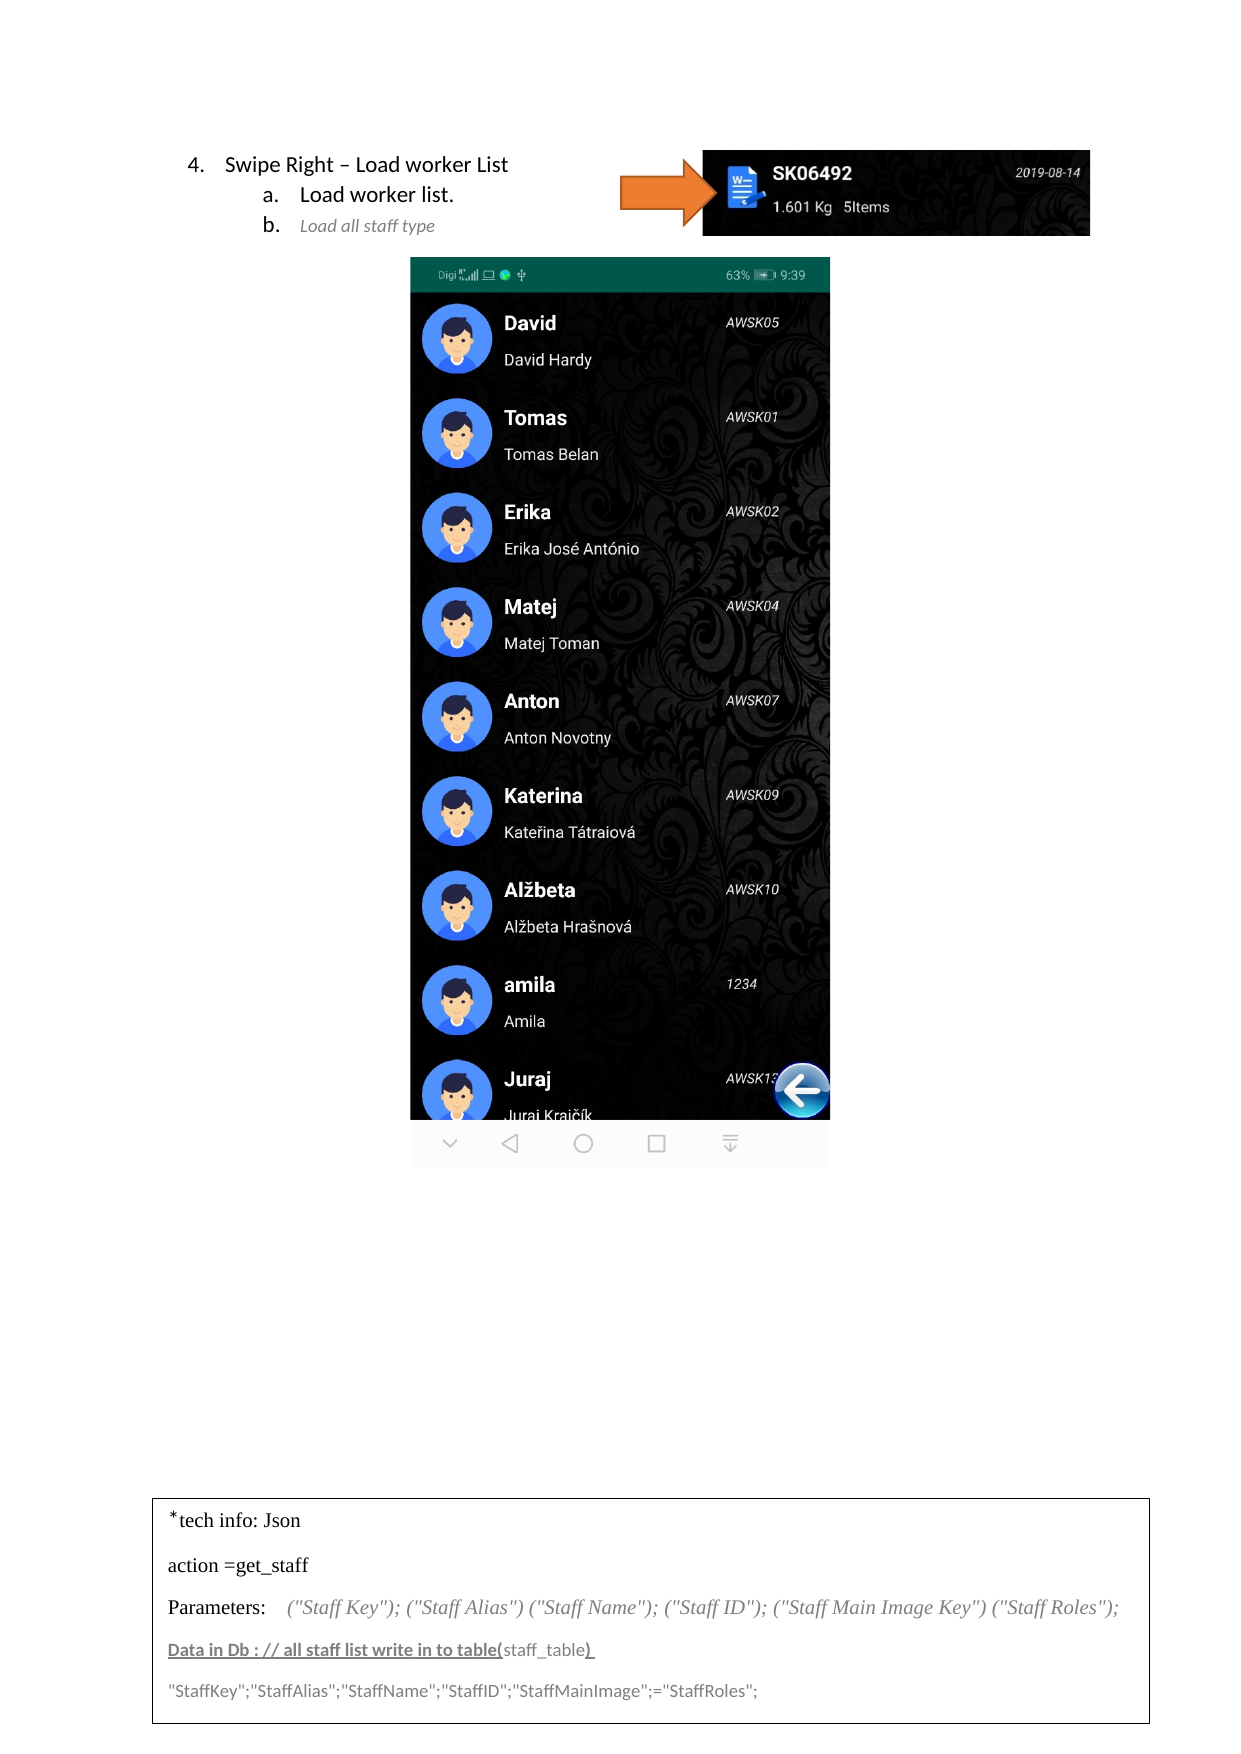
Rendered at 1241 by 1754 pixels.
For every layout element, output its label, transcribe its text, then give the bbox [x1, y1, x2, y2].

picture [410, 257, 830, 1167]
list Load worker list. [262, 180, 620, 208]
list Load all staff type [262, 210, 1090, 238]
picture [702, 150, 1091, 236]
list Swipe Right – Load worker List [187, 150, 702, 178]
